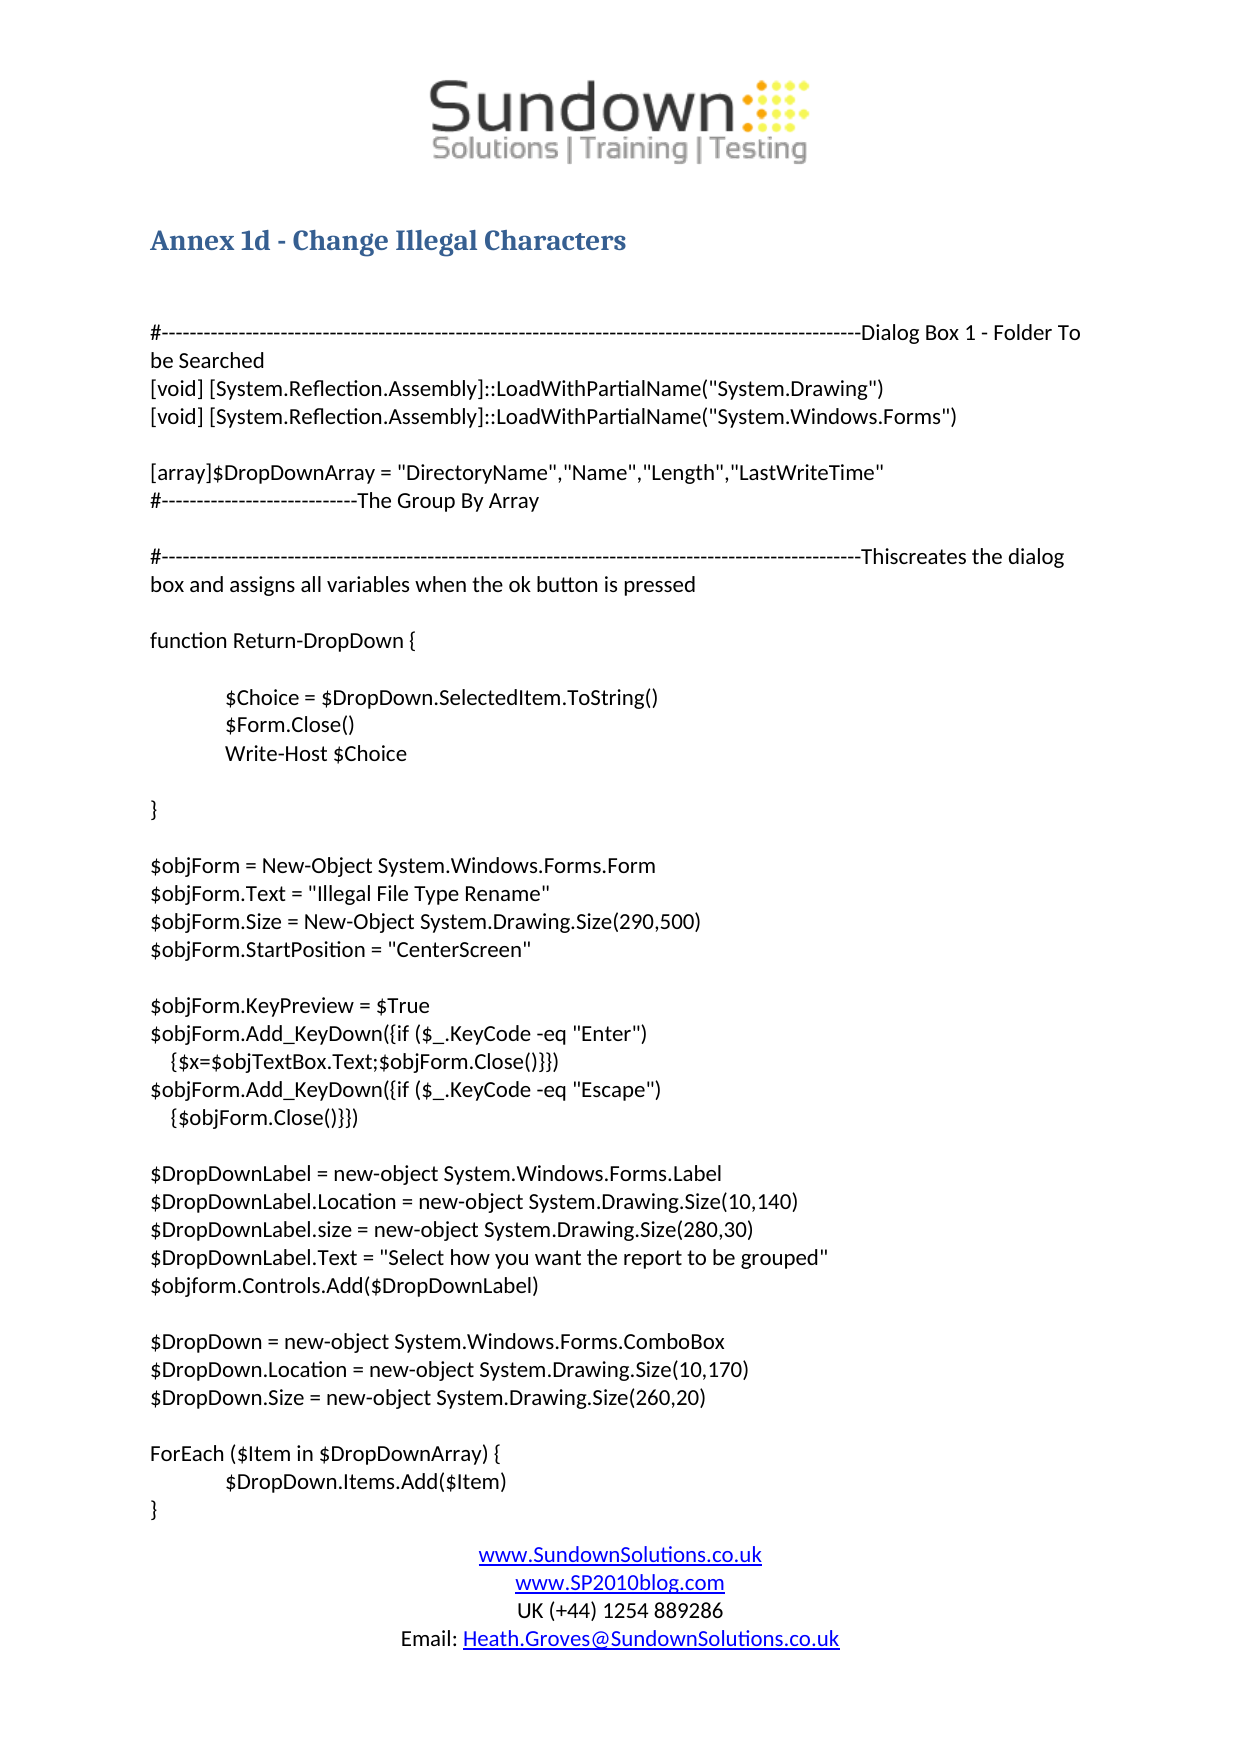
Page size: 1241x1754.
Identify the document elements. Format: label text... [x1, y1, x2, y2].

text $objForm.Add_KeyDown({if ($_.KeyCode -eq "Escape") [150, 1075, 1090, 1103]
text $objForm.Text = "Illegal File Type Rename" [150, 879, 1090, 907]
text $objForm = New-Object System.Windows.Forms.Form [150, 851, 1090, 879]
text {$objForm.Close()}}) [150, 1103, 1090, 1131]
text $objform.Controls.Add($DropDownLabel) [150, 1271, 1090, 1299]
text } [150, 795, 1090, 823]
text [void] [System.Reflection.Assembly]::LoadWithPartialName("System.Windows.Forms") [150, 402, 1090, 430]
subtitle Annex 1d - Change Illegal Characters [150, 224, 1090, 257]
text #----------------------------------------------------------------------------------------------------Dialog Box 1 - Folder To be Searched [150, 318, 1090, 374]
text $DropDownLabel.Text = "Select how you want the report to be grouped" [150, 1243, 1090, 1271]
text } [150, 1495, 1090, 1523]
text $DropDown.Location = new-object System.Drawing.Size(10,170) [150, 1355, 1090, 1383]
text {$x=$objTextBox.Text;$objForm.Close()}}) [150, 1047, 1090, 1075]
text $DropDownLabel.size = new-object System.Drawing.Size(280,30) [150, 1215, 1090, 1243]
text $objForm.Size = New-Object System.Drawing.Size(290,500) [150, 907, 1090, 935]
text $Form.Close() [150, 711, 1090, 739]
text $DropDownLabel = new-object System.Windows.Forms.Label [150, 1159, 1090, 1187]
text $objForm.Add_KeyDown({if ($_.KeyCode -eq "Enter") [150, 1019, 1090, 1047]
text function Return-DropDown { [150, 627, 1090, 654]
text $Choice = $DropDown.SelectedItem.ToString() [150, 683, 1090, 711]
text #----------------------------------------------------------------------------------------------------Thiscreates the dialog box and assigns all variables when the ok button is pressed [150, 542, 1090, 598]
picture [427, 73, 814, 174]
text $DropDown.Items.Add($Item) [150, 1467, 1090, 1495]
text $objForm.KeyPreview = $True [150, 991, 1090, 1019]
text $DropDownLabel.Location = new-object System.Drawing.Size(10,140) [150, 1187, 1090, 1215]
text $DropDown.Size = new-object System.Drawing.Size(260,20) [150, 1383, 1090, 1411]
text Write-Host $Choice [150, 739, 1090, 767]
text $DropDown = new-object System.Windows.Forms.ComboBox [150, 1327, 1090, 1355]
text ForEach ($Item in $DropDownArray) { [150, 1439, 1090, 1467]
text [array]$DropDownArray = "DirectoryName","Name","Length","LastWriteTime" #----------------------------The Group By Array [150, 458, 1090, 514]
text $objForm.StartPosition = "CenterScreen" [150, 935, 1090, 963]
text [void] [System.Reflection.Assembly]::LoadWithPartialName("System.Drawing") [150, 374, 1090, 402]
